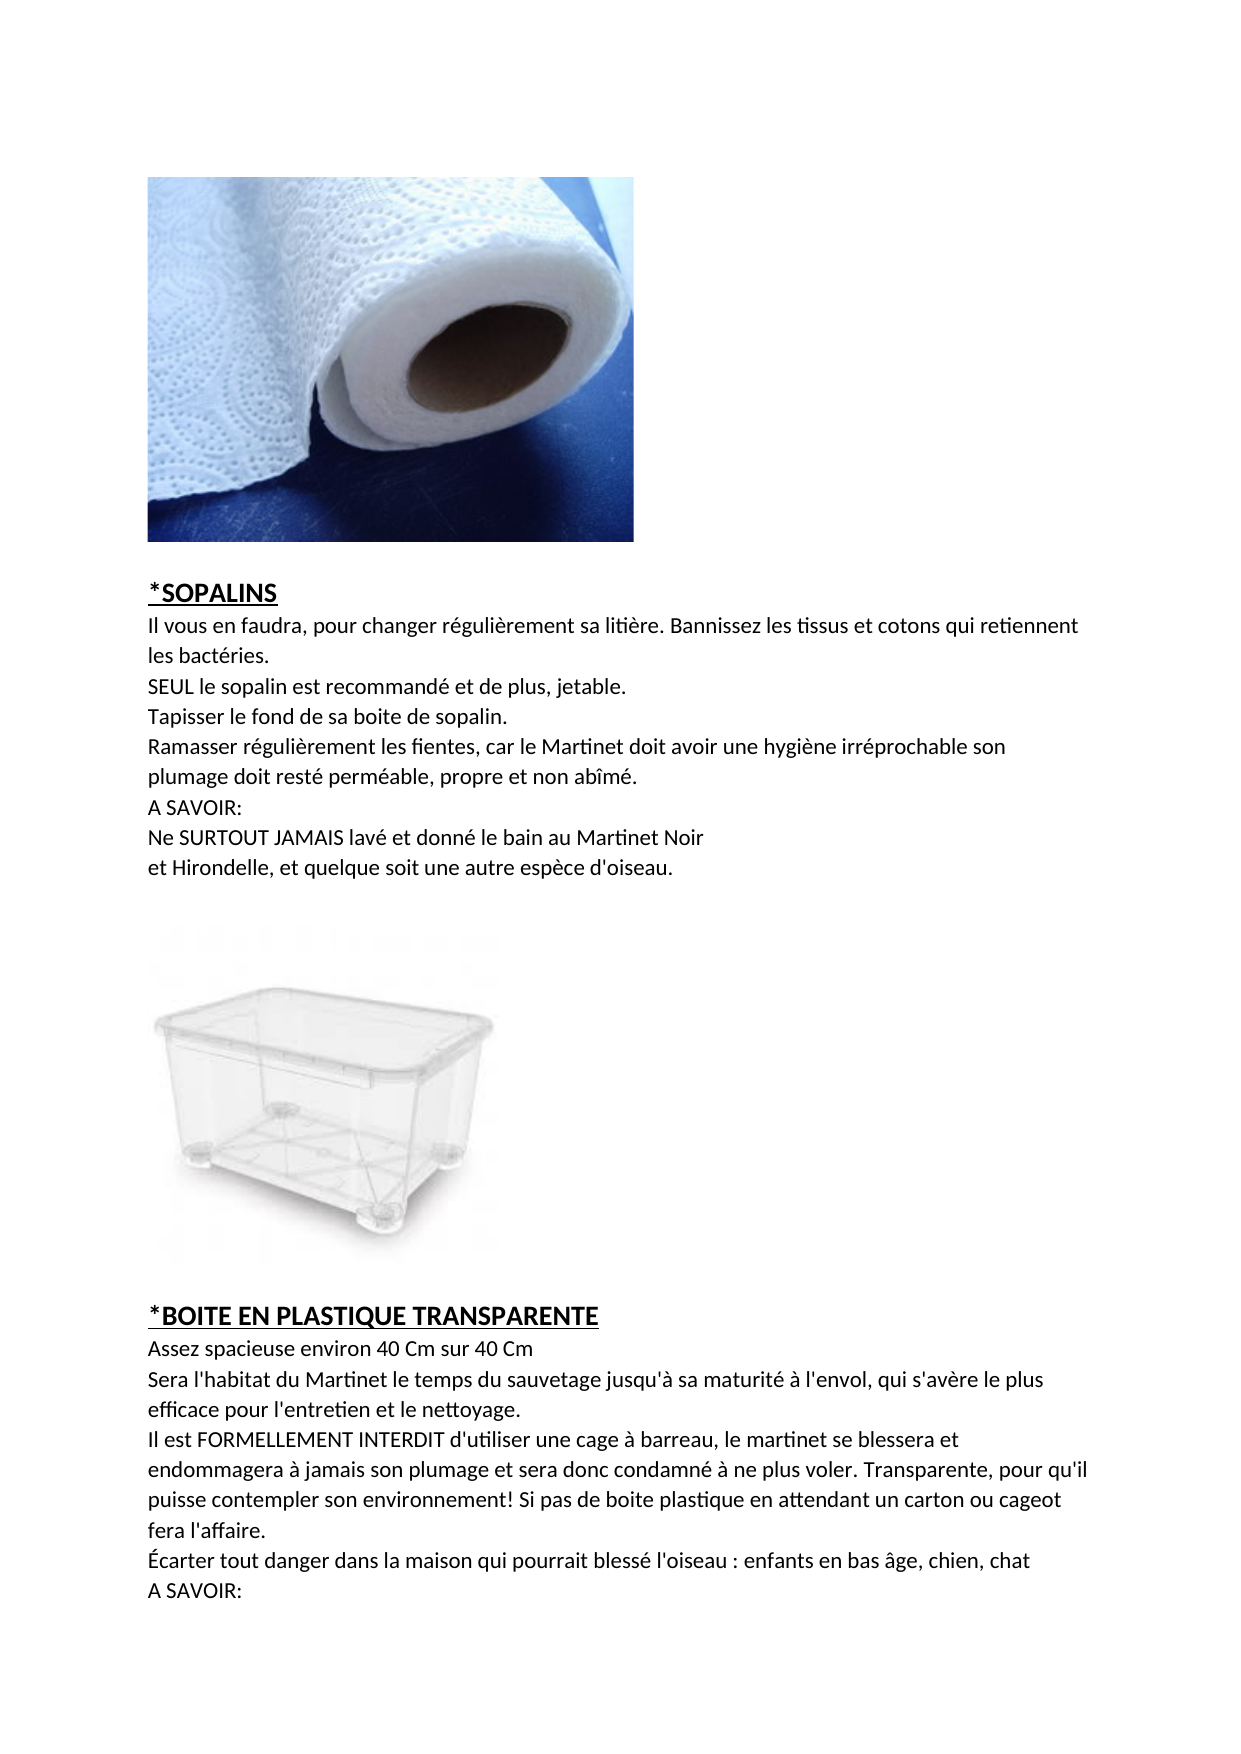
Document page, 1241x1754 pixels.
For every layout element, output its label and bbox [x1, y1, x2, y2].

picture [147, 177, 634, 542]
text [148, 148, 1093, 1604]
picture [147, 913, 500, 1265]
